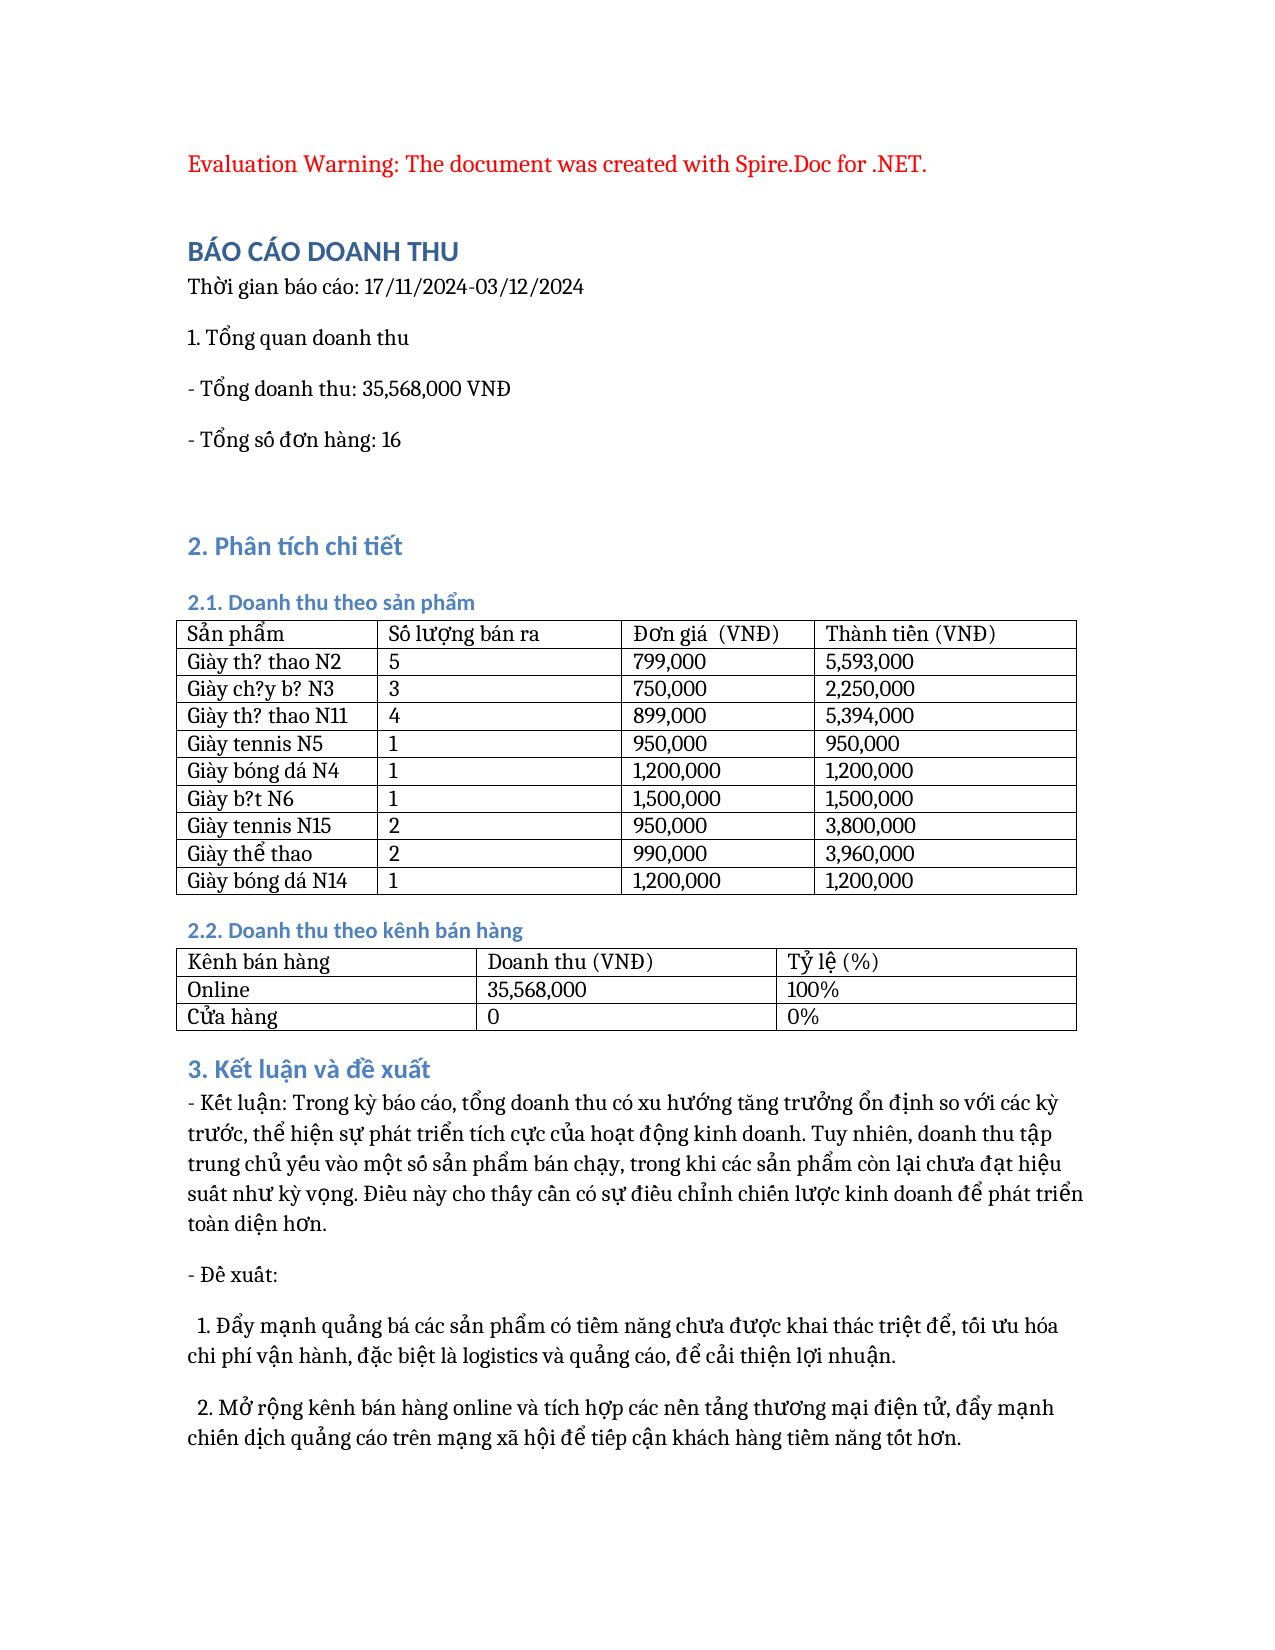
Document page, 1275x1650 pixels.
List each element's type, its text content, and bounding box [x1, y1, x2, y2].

text 2. Mở rộng kênh bán hàng online và tích hợp các nền tảng thương mại điện tử, đẩy mạnh chiến dịch quảng cáo trên mạng xã hội để tiếp cận khách hàng tiềm năng tốt hơn. [187, 1394, 1087, 1451]
table_cell 1 [378, 758, 621, 784]
table_cell 5,593,000 [815, 649, 1076, 675]
table_cell 4 [378, 703, 621, 730]
table_cell Giày bóng dá N4 [177, 758, 377, 784]
table_cell 1 [378, 868, 621, 894]
table_cell 5 [378, 649, 621, 675]
text - Kết luận: Trong kỳ báo cáo, tổng doanh thu có xu hướng tăng trưởng ổn định so với các kỳ trước, thể hiện sự phát triển tích cực của hoạt động kinh doanh. Tuy nhiên, doanh thu tập trung chủ yếu vào một số sản phẩm bán chạy, trong khi các sản phẩm còn lại chưa đạt hiệu suất như kỳ vọng. Điều này cho thấy cần có sự điều chỉnh chiến lược kinh doanh để phát triển toàn diện hơn. [187, 1090, 1087, 1237]
table_cell 990,000 [622, 840, 814, 867]
subtitle BÁO CÁO DOANH THU [187, 233, 1087, 269]
table_cell Giày ch?y b? N3 [177, 676, 377, 702]
table_cell 0 [477, 1004, 776, 1030]
table_cell 1,500,000 [815, 786, 1076, 812]
table_header Đơn giá (VNĐ) [622, 621, 814, 647]
table_cell 5,394,000 [815, 703, 1076, 730]
table_cell 1 [378, 786, 621, 812]
table_cell 100% [777, 977, 1076, 1003]
text 1. Tổng quan doanh thu [187, 325, 1087, 351]
table_header Thành tiền (VNĐ) [815, 621, 1076, 647]
table_cell 2 [378, 813, 621, 839]
table_cell 750,000 [622, 676, 814, 702]
text - Đề xuất: [187, 1262, 1087, 1288]
text 1. Đẩy mạnh quảng bá các sản phẩm có tiềm năng chưa được khai thác triệt để, tối ưu hóa chi phí vận hành, đặc biệt là logistics và quảng cáo, để cải thiện lợi nhuận. [187, 1313, 1087, 1369]
table_cell 0% [777, 1004, 1076, 1030]
table_cell 1,200,000 [815, 758, 1076, 784]
table_cell Giày tennis N5 [177, 731, 377, 757]
table_cell 3 [378, 676, 621, 702]
table_cell Giày th? thao N2 [177, 649, 377, 675]
table_header Số lượng bán ra [378, 621, 621, 647]
table_cell Giày th? thao N11 [177, 703, 377, 730]
text Thời gian báo cáo: 17/11/2024-03/12/2024 [187, 274, 1087, 300]
subtitle 3. Kết luận và đề xuất [187, 1052, 1087, 1085]
table_cell 3,960,000 [815, 840, 1076, 867]
table_cell Cửa hàng [177, 1004, 476, 1030]
table_cell 950,000 [622, 813, 814, 839]
table_cell 35,568,000 [477, 977, 776, 1003]
table_cell 950,000 [815, 731, 1076, 757]
table_cell Online [177, 977, 476, 1003]
table_cell 1,500,000 [622, 786, 814, 812]
text Evaluation Warning: The document was created with Spire.Doc for .NET. [187, 150, 1087, 179]
table_cell 3,800,000 [815, 813, 1076, 839]
table_header Doanh thu (VNĐ) [477, 949, 776, 976]
table_cell 1,200,000 [622, 758, 814, 784]
table_cell 799,000 [622, 649, 814, 675]
table_cell 1 [378, 731, 621, 757]
table_header Kênh bán hàng [177, 949, 476, 976]
subtitle 2.1. Doanh thu theo sản phẩm [187, 588, 1087, 616]
text - Tổng số đơn hàng: 16 [187, 427, 1087, 453]
table_header Tỷ lệ (%) [777, 949, 1076, 976]
subtitle 2.2. Doanh thu theo kênh bán hàng [187, 916, 1087, 944]
table_cell 950,000 [622, 731, 814, 757]
table_cell Giày tennis N15 [177, 813, 377, 839]
table_cell 1,200,000 [815, 868, 1076, 894]
table_cell Giày thể thao [177, 840, 377, 867]
table_cell 1,200,000 [622, 868, 814, 894]
table_cell Giày bóng dá N14 [177, 868, 377, 894]
table_cell 2,250,000 [815, 676, 1076, 702]
text - Tổng doanh thu: 35,568,000 VNĐ [187, 376, 1087, 402]
table_cell Giày b?t N6 [177, 786, 377, 812]
table_header Sản phẩm [177, 621, 377, 647]
table_cell 2 [378, 840, 621, 867]
subtitle 2. Phân tích chi tiết [187, 529, 1087, 562]
table_cell 899,000 [622, 703, 814, 730]
